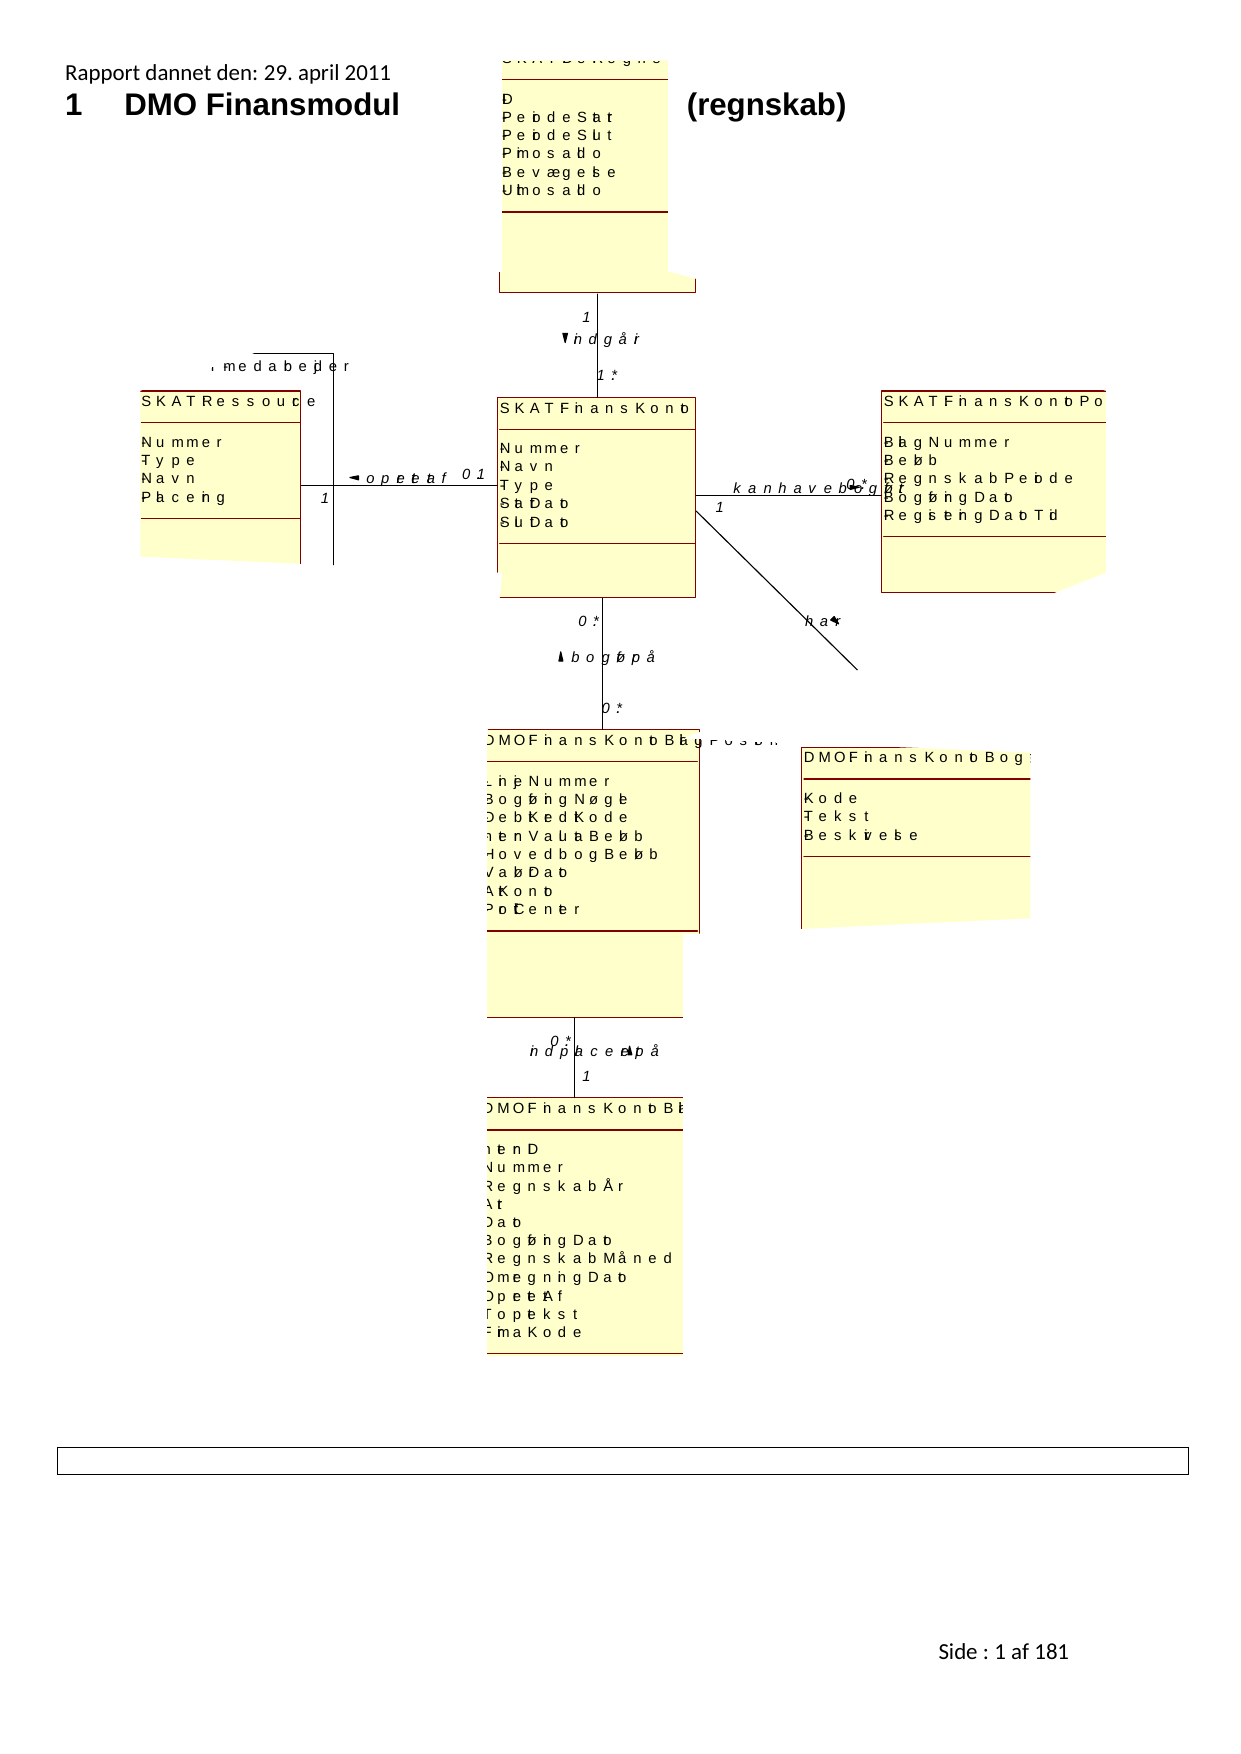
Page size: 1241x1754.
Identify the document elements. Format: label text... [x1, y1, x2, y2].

subtitle DMO Finansmodul (regnskab) [65, 86, 1181, 122]
table_header [58, 1448, 1188, 1474]
